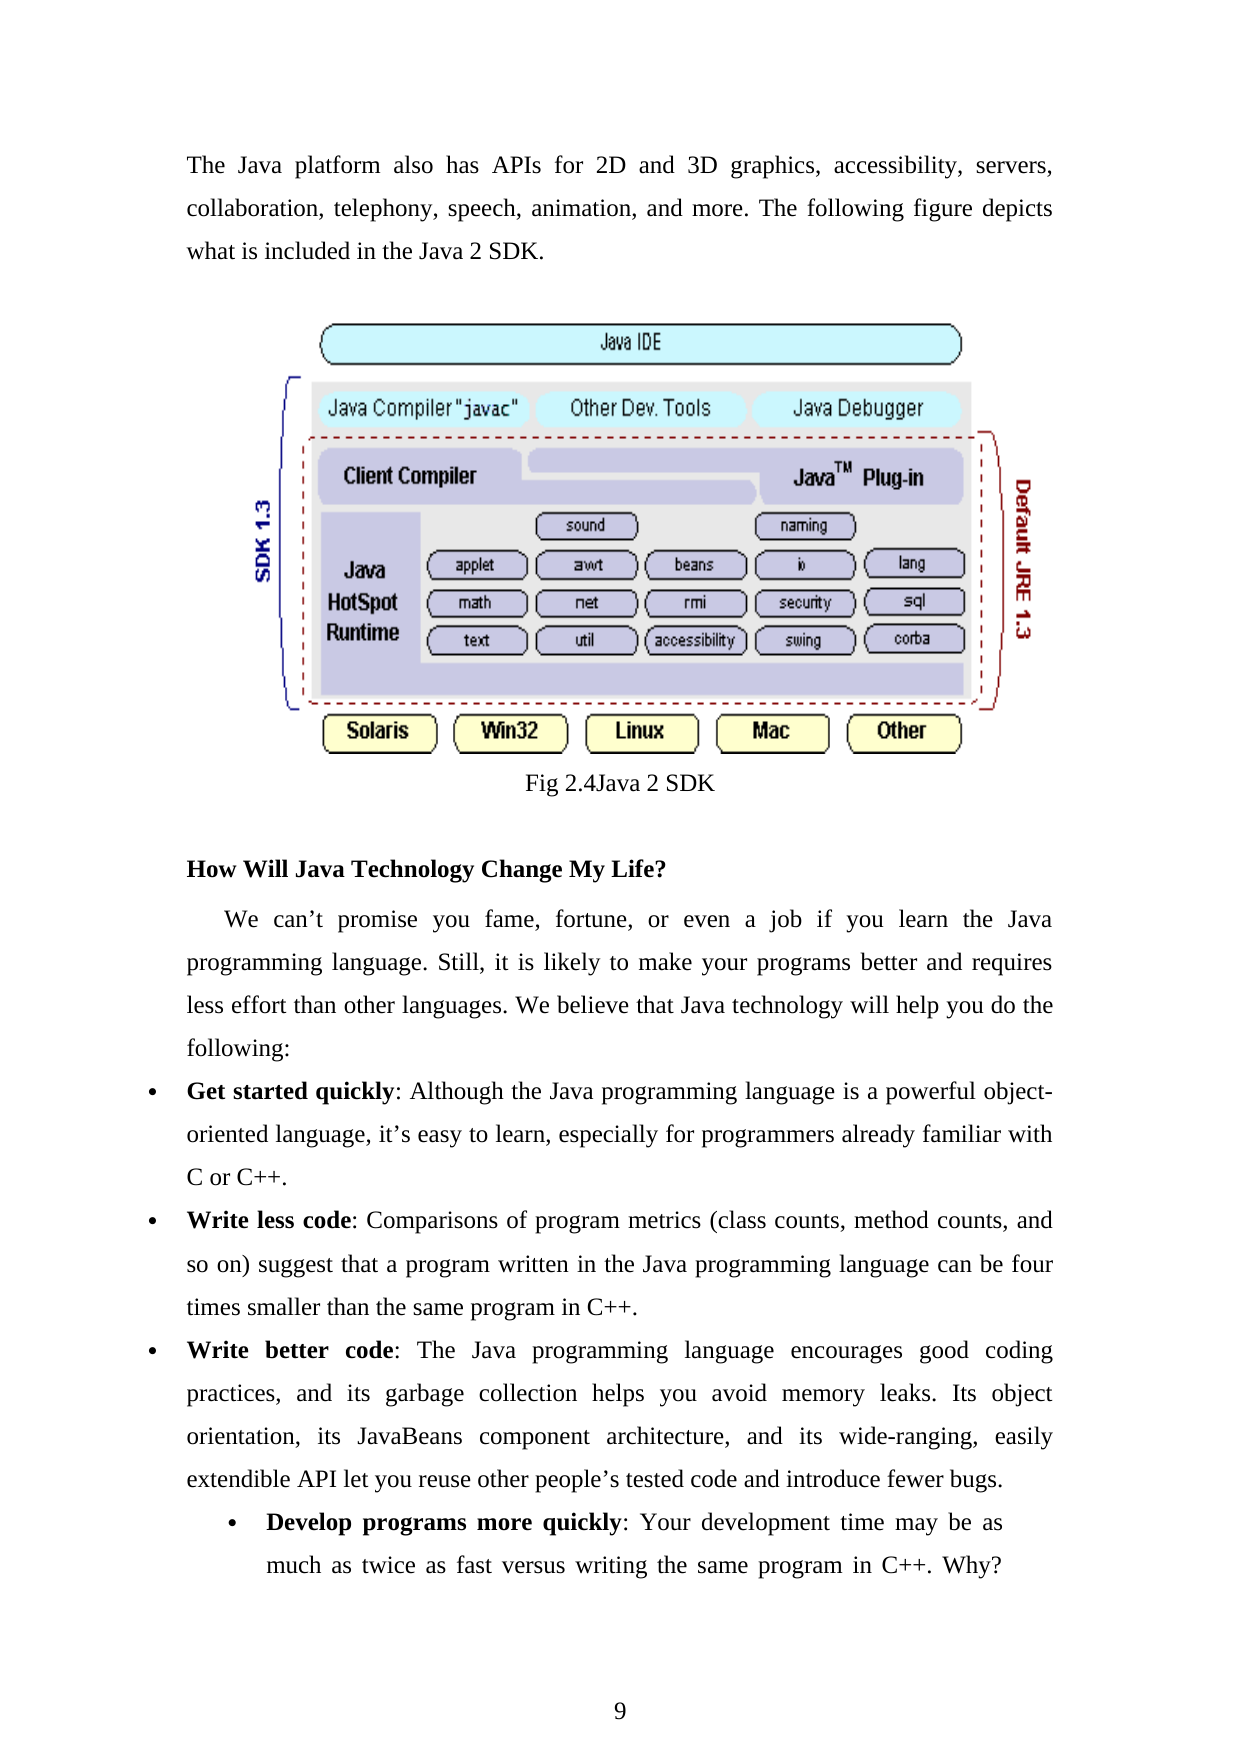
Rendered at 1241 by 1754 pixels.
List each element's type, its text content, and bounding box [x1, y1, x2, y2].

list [228, 1507, 1004, 1579]
text The Java platform also has APIs for 2D and 3D graphics, accessibility, servers, collaboration, telephony, speech, animation, and more. The following figure depicts what is included in the Java 2 SDK. [186, 150, 1054, 265]
subtitle How Will Java Technology Change My Life? [186, 854, 1054, 883]
list Write better code: The Java programming language encourages good coding practices, and its garbage collection helps you avoid memory leaks. Its object orientation, its JavaBeans component architecture, and its wide-ranging, easily extendible API let you reuse other people’s tested code and introduce fewer bugs. [149, 1335, 1054, 1493]
text Fig 2.4Java 2 SDK [186, 768, 1054, 797]
text We can’t promise you fame, fortune, or even a job if you learn the Java programming language. Still, it is likely to make your programs better and requires less effort than other languages. We believe that Java technology will help you do the following: [186, 904, 1054, 1062]
list Write less code: Comparisons of program metrics (class counts, method counts, and so on) suggest that a program written in the Java programming language can be four times smaller than the same program in C++. [149, 1206, 1054, 1321]
picture [186, 322, 1096, 754]
list Get started quickly: Although the Java programming language is a powerful object-oriented language, it’s easy to learn, especially for programmers already familiar with C or C++. [149, 1076, 1054, 1191]
